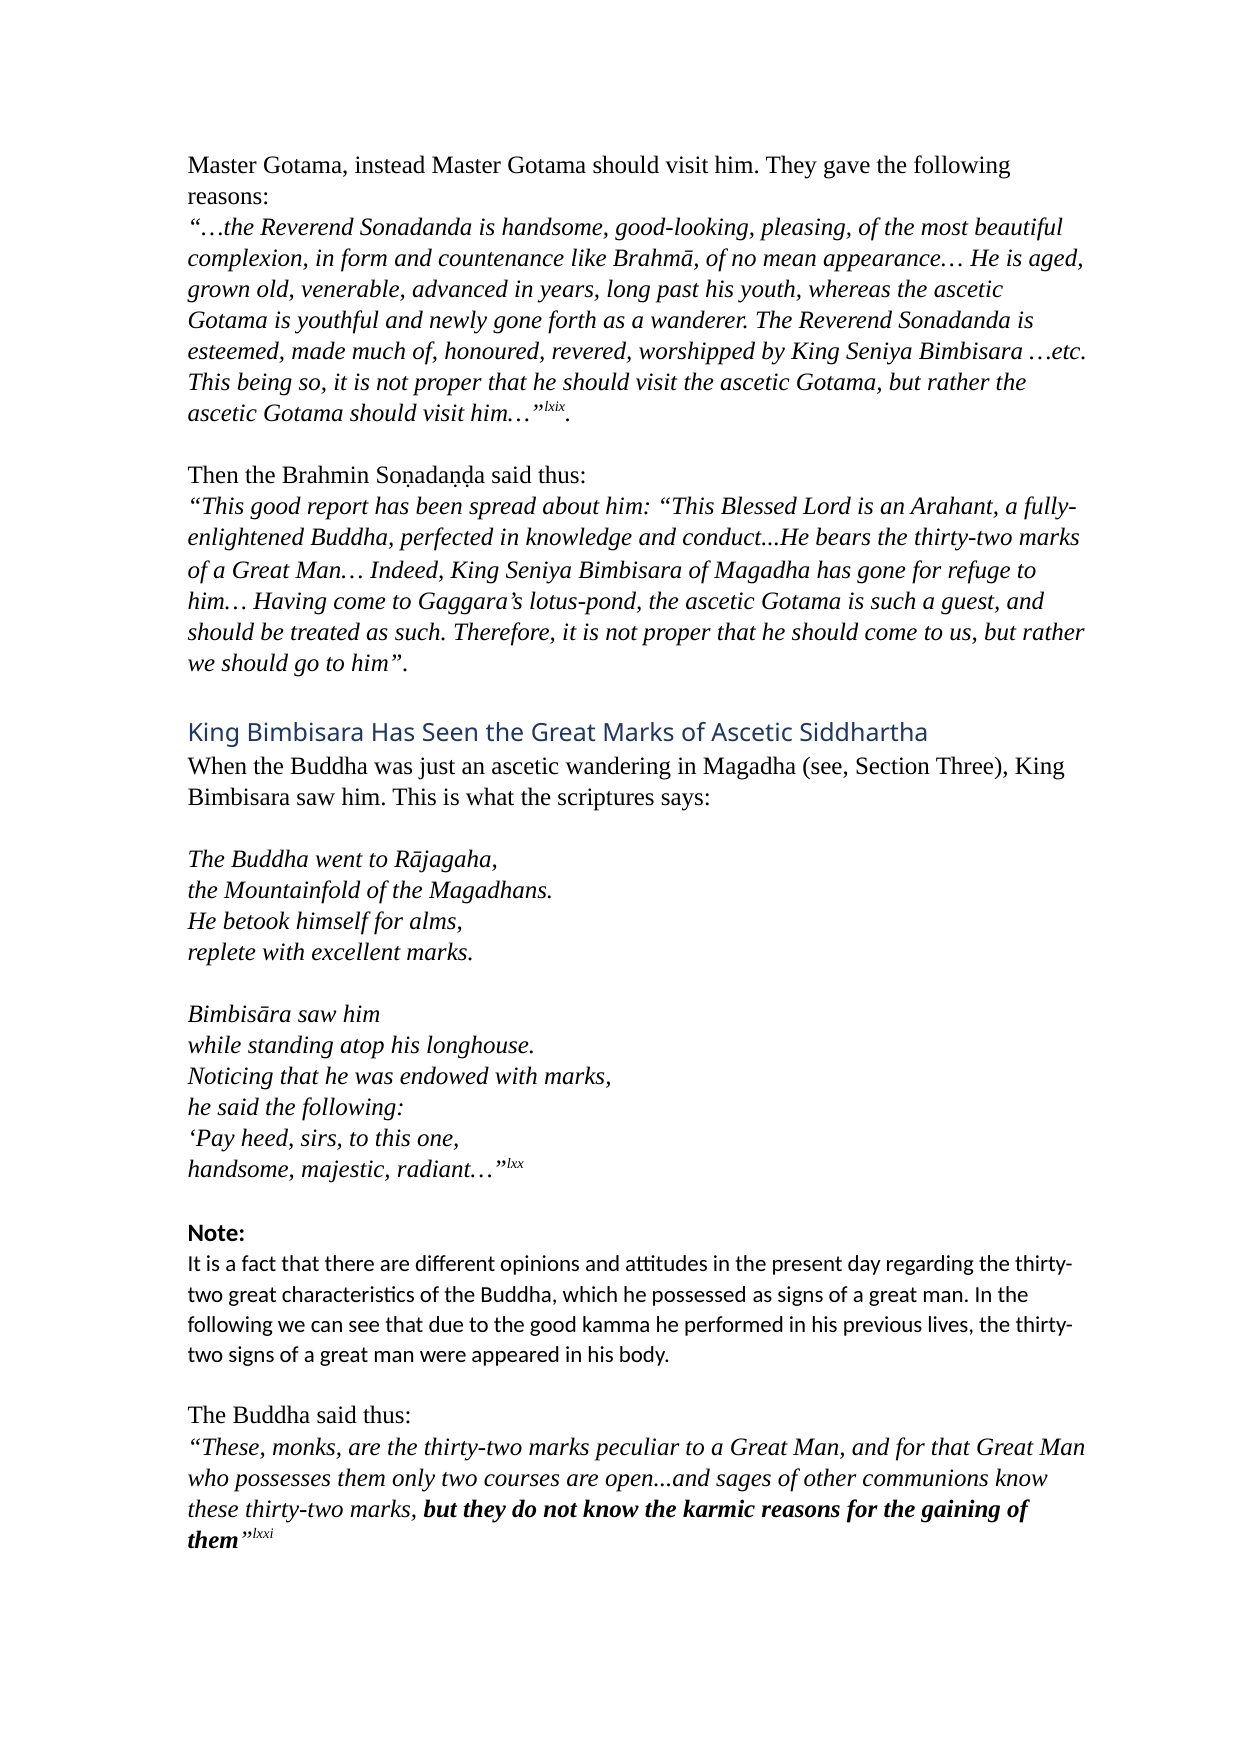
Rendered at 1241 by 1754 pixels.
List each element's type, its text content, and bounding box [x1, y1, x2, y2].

text He betook himself for alms, [187, 906, 1090, 935]
text It is a fact that there are different opinions and attitudes in the present day regarding the thirty-two great characteristics of the Buddha, which he possessed as signs of a great man. In the following we can see that due to the good kamma he performed in his previous lives, the thirty-two signs of a great man were appeared in his body. [187, 1249, 1090, 1368]
text the Mountainfold of the Magadhans. [187, 875, 1090, 904]
text Then the Brahmin Soṇadaṇḍa said thus: [187, 460, 1090, 489]
text complexion, in form and countenance like Brahmā, of no mean appearance… He is aged, grown old, venerable, advanced in years, long past his youth, whereas the ascetic Gotama is youthful and newly gone forth as a wanderer. The Reverend Sonadanda is esteemed, made much of, honoured, revered, worshipped by King Seniya Bimbisara …etc. This being so, it is not proper that he should visit the ascetic Gotama, but rather the ascetic Gotama should visit him…”. [187, 243, 1090, 427]
text When the Buddha was just an ascetic wandering in Magadha (see, Section Three), King Bimbisara saw him. This is what the scriptures says: [187, 751, 1090, 811]
text handsome, majestic, radiant…” [187, 1154, 1090, 1183]
text Bimbisāra saw him [187, 999, 1090, 1028]
text The Buddha went to Rājagaha, [187, 844, 1090, 873]
text “…the Reverend Sonadanda is handsome, good-looking, pleasing, of the most beautiful [187, 212, 1090, 241]
text ‘Pay heed, sirs, to this one, [187, 1123, 1090, 1152]
text he said the following: [187, 1092, 1090, 1121]
text “This good report has been spread about him: “This Blessed Lord is an Arahant, a fully-enlightened Buddha, perfected in knowledge and conduct...He bears the thirty-two marks of a Great Man… Indeed, King Seniya Bimbisara of Magadha has gone for refuge to him… Having come to Gaggara’s lotus-pond, the ascetic Gotama is such a guest, and should be treated as such. Therefore, it is not proper that he should come to us, but rather we should go to him”. [187, 491, 1090, 677]
text replete with excellent marks. [187, 937, 1090, 966]
text Note: [187, 1217, 1090, 1247]
subtitle King Bimbisara Has Seen the Great Marks of Ascetic Siddhartha [187, 714, 1090, 748]
text Noticing that he was endowed with marks, [187, 1061, 1090, 1090]
text The Buddha said thus: [187, 1401, 1090, 1429]
text while standing atop his longhouse. [187, 1030, 1090, 1059]
text “These, monks, are the thirty-two marks peculiar to a Great Man, and for that Great Man who possesses them only two courses are open...and sages of other communions know these thirty-two marks, but they do not know the karmic reasons for the gaining of them” [187, 1432, 1090, 1553]
